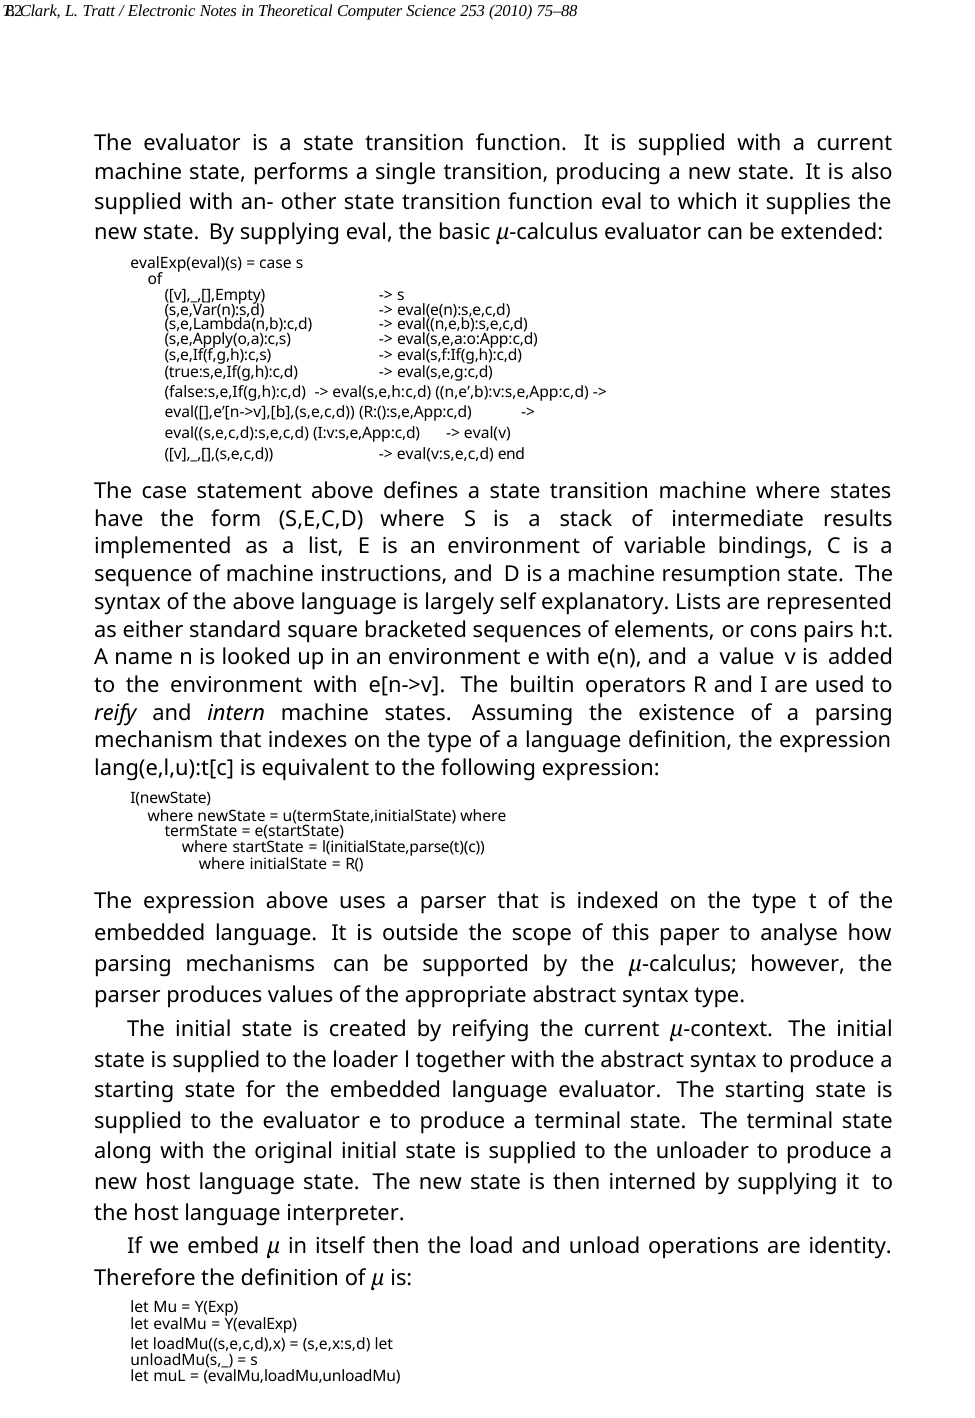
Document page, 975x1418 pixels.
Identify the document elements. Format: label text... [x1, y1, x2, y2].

text where startState = l(initialState,parse(t)(c)) [182, 841, 904, 856]
text (false:s,e,If(g,h):c,d) -> eval(s,e,h:c,d) ((n,e’,b):v:s,e,App:c,d) -> eval([],e’[n->v],[b],(s,e,c,d)) (R:():s,e,App:c,d) -> eval((s,e,c,d):s,e,c,d) (I:v:s,e,App:c,d) -> eval(v) [164, 381, 671, 443]
text The expression above uses a parser that is indexed on the type t of the embedded language. It is outside the scope of this paper to analyse how parsing mechanisms can be supported by the μ-calculus; however, the parser produces values of the appropriate abstract syntax type. [94, 886, 893, 1009]
text The case statement above defines a state transition machine where states have the form (S,E,C,D) where S is a stack of intermediate results implemented as a list, E is an environment of variable bindings, C is a sequence of machine instructions, and D is a machine resumption state. The syntax of the above language is largely self explanatory. Lists are represented as either standard square bracketed sequences of elements, or cons pairs h:t. A name n is looked up in an environment e with e(n), and a value v is added to the environment with e[n->v]. The builtin operators R and I are used to reify and intern machine states. Assuming the existence of a parsing mechanism that indexes on the type of a language definition, the expression lang(e,l,u):t[c] is equivalent to the following expression: [94, 476, 893, 781]
text where initialState = R() [199, 856, 904, 873]
text let evalMu = Y(evalExp) [130, 1316, 904, 1333]
text let loadMu((s,e,c,d),x) = (s,e,x:s,d) let unloadMu(s,_) = s [130, 1336, 454, 1370]
text The initial state is created by reifying the current μ-context. The initial state is supplied to the loader l together with the abstract syntax to produce a starting state for the embedded language evaluator. The starting state is supplied to the evaluator e to produce a terminal state. The terminal state along with the original initial state is supplied to the unloader to produce a new host language state. The new state is then interned by supplying it to the host language interpreter. [94, 1013, 893, 1227]
text ([v],_,[],Empty) -> s [164, 289, 904, 303]
text The evaluator is a state transition function. It is supplied with a current machine state, performs a single transition, producing a new state. It is also supplied with an- other state transition function eval to which it supplies the new state. By supplying eval, the basic μ-calculus evaluator can be extended: [94, 127, 893, 246]
text (s,e,Apply(o,a):c,s) -> eval(s,e,a:o:App:c,d) [164, 332, 904, 347]
text let Mu = Y(Exp) [130, 1299, 904, 1316]
text let muL = (evalMu,loadMu,unloadMu) [130, 1370, 904, 1384]
text If we embed μ in itself then the load and unload operations are identity. Therefore the definition of μ is: [94, 1230, 893, 1291]
text where newState = u(termState,initialState) where termState = e(startState) [147, 807, 513, 841]
text ([v],_,[],(s,e,c,d)) -> eval(v:s,e,c,d) end [147, 446, 533, 463]
text (s,e,If(f,g,h):c,s) -> eval(s,f:If(g,h):c,d) [164, 347, 904, 364]
text (s,e,Var(n):s,d) -> eval(e(n):s,e,c,d) [164, 303, 904, 318]
text (true:s,e,If(g,h):c,d) -> eval(s,e,g:c,d) [164, 364, 904, 381]
text I(newState) [130, 791, 904, 806]
text evalExp(eval)(s) = case s of [130, 255, 313, 289]
text (s,e,Lambda(n,b):c,d) -> eval((n,e,b):s,e,c,d) [164, 318, 904, 332]
